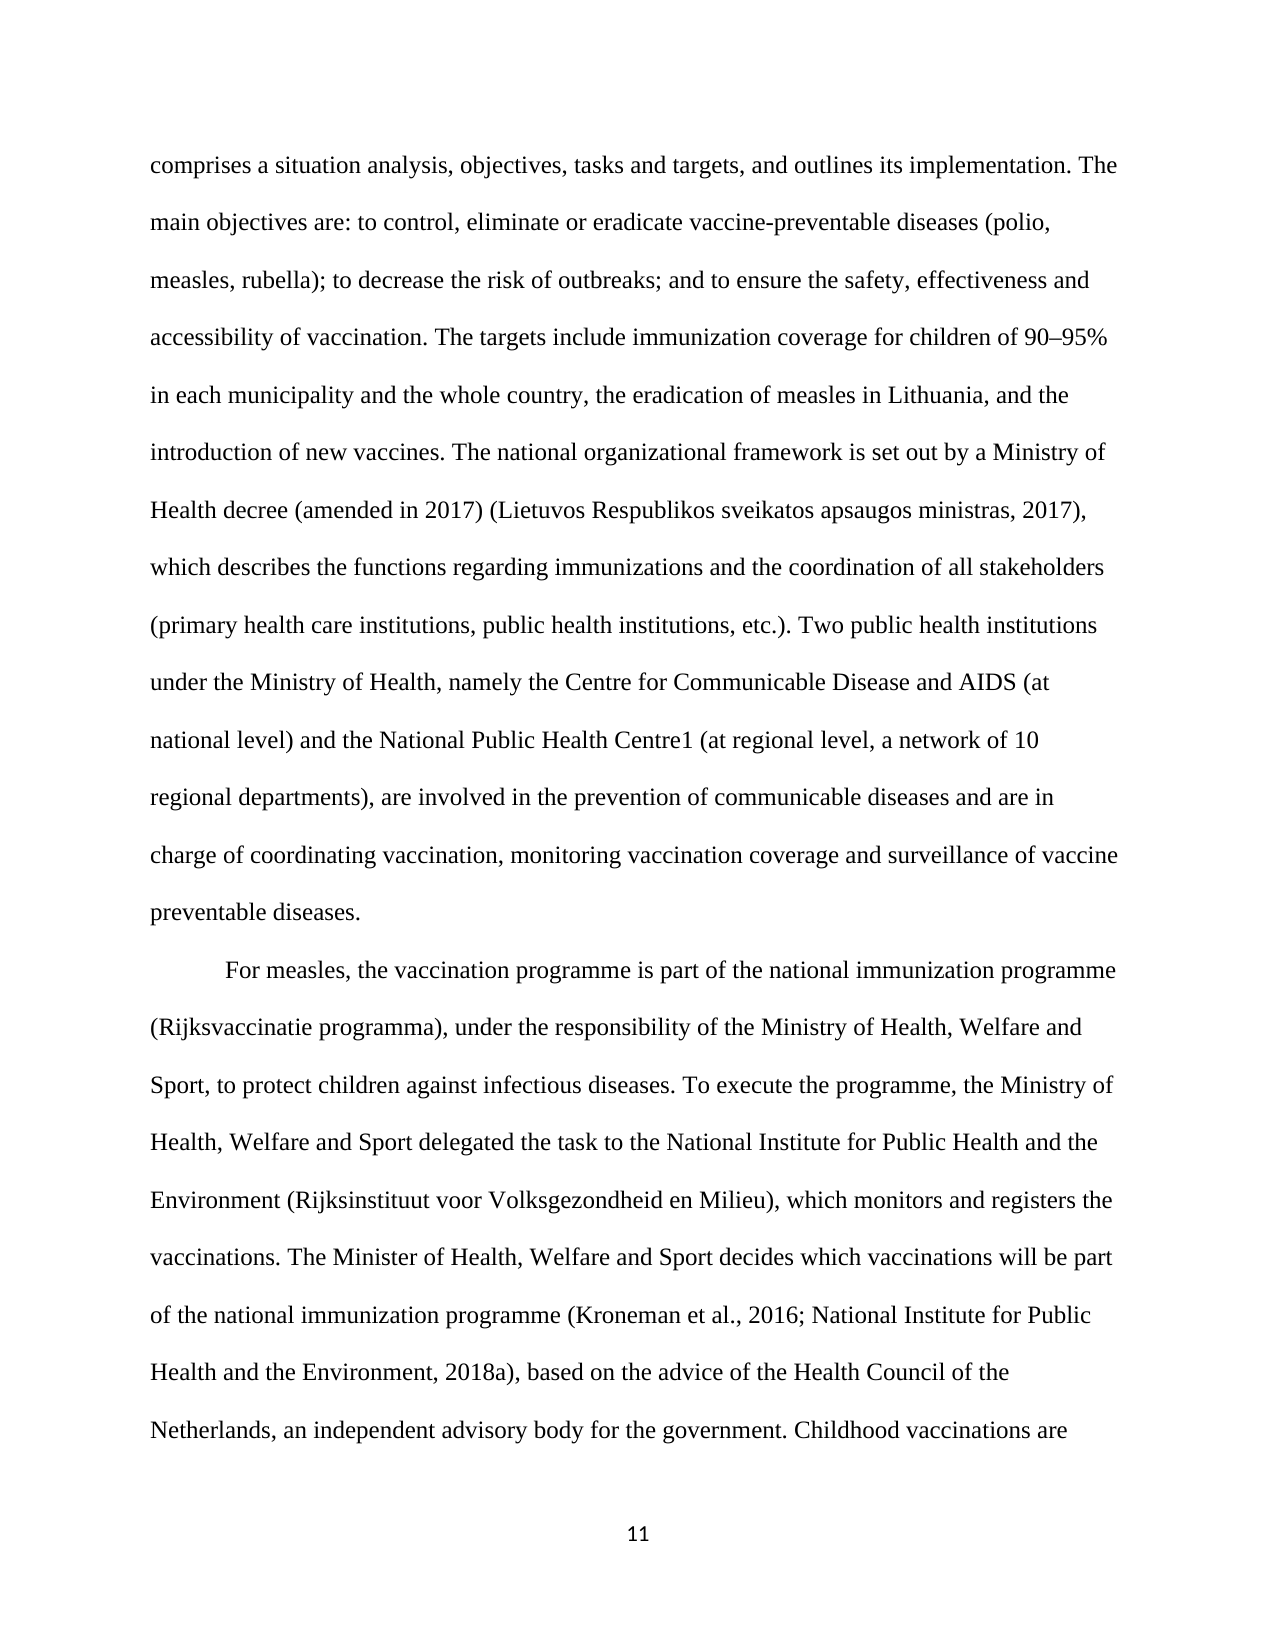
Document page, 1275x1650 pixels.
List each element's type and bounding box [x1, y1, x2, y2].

text [150, 150, 1125, 926]
text [150, 955, 1125, 1444]
